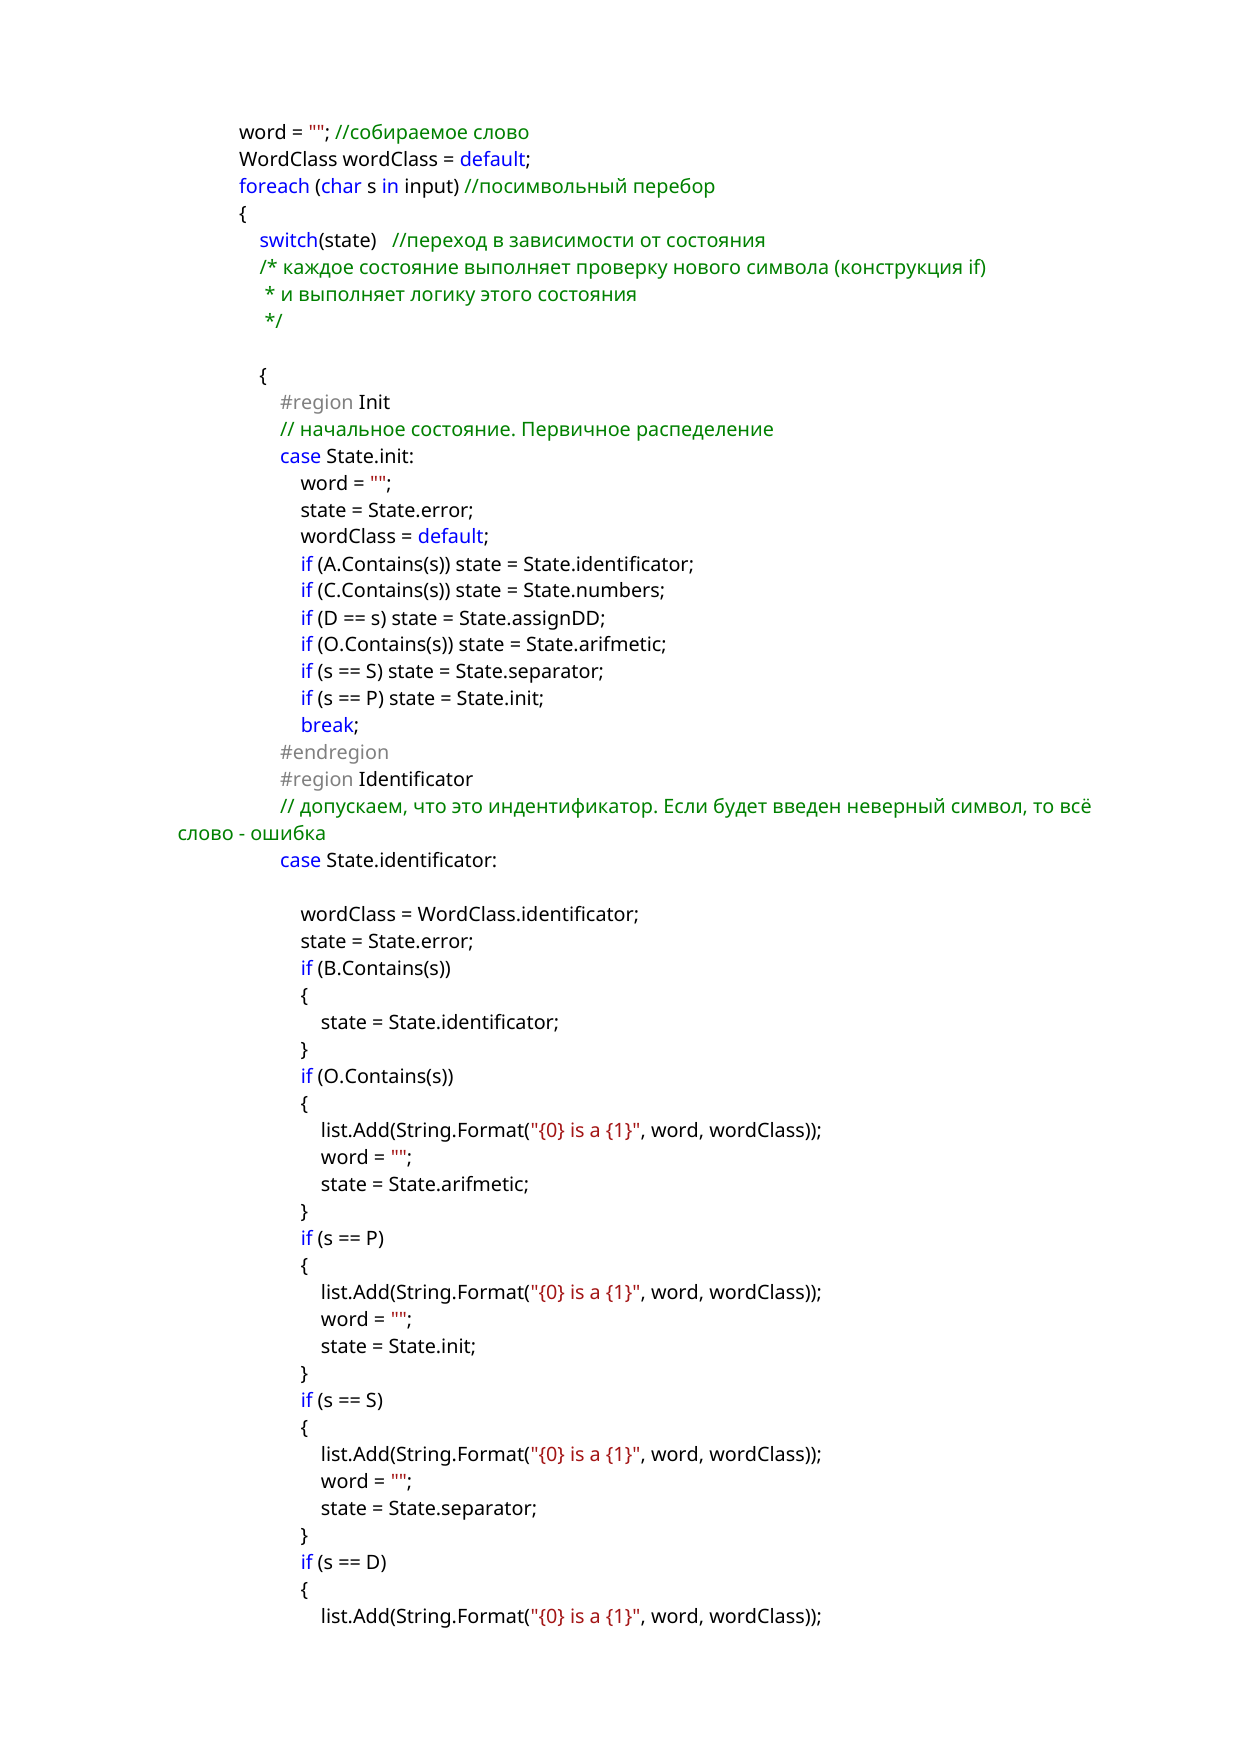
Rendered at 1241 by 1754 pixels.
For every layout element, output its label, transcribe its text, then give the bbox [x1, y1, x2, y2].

text if (B.Contains(s)) [177, 954, 1152, 981]
text word = ""; [177, 1305, 1152, 1332]
text { [177, 1575, 1152, 1602]
text #region Identificator [177, 766, 1152, 793]
text } [177, 1035, 1152, 1062]
text if (C.Contains(s)) state = State.numbers; [177, 577, 1152, 604]
text foreach (char s in input) //посимвольный перебор [177, 172, 1152, 199]
text word = ""; [177, 469, 1152, 496]
text /* каждое состояние выполняет проверку нового символа (конструкция if) [177, 253, 1152, 280]
text } [177, 1197, 1152, 1224]
text if (s == D) [177, 1548, 1152, 1575]
text * и выполняет логику этого состояния [177, 280, 1152, 307]
text { [177, 981, 1152, 1008]
text if (O.Contains(s)) state = State.arifmetic; [177, 631, 1152, 658]
text } [177, 1359, 1152, 1386]
text { [177, 1089, 1152, 1116]
text { [177, 361, 1152, 388]
text state = State.error; [177, 927, 1152, 954]
text WordClass wordClass = default; [177, 145, 1152, 172]
text state = State.arifmetic; [177, 1170, 1152, 1197]
text wordClass = WordClass.identificator; [177, 901, 1152, 927]
text if (A.Contains(s)) state = State.identificator; [177, 550, 1152, 577]
text word = ""; //собираемое слово [177, 118, 1152, 145]
text state = State.identificator; [177, 1008, 1152, 1035]
text if (s == S) [177, 1386, 1152, 1413]
text state = State.init; [177, 1332, 1152, 1359]
text { [177, 1251, 1152, 1278]
text state = State.separator; [177, 1494, 1152, 1521]
text // допускаем, что это индентификатор. Если будет введен неверный символ, то всё слово - ошибка [177, 793, 1152, 847]
text case State.identificator: [177, 847, 1152, 873]
text if (O.Contains(s)) [177, 1062, 1152, 1089]
text state = State.error; [177, 496, 1152, 523]
text { [177, 1413, 1152, 1440]
text list.Add(String.Format("{0} is a {1}", word, wordClass)); [177, 1116, 1152, 1143]
text if (s == S) state = State.separator; [177, 658, 1152, 685]
text */ [177, 307, 1152, 334]
text word = ""; [177, 1143, 1152, 1170]
text list.Add(String.Format("{0} is a {1}", word, wordClass)); [177, 1278, 1152, 1305]
text } [177, 1521, 1152, 1548]
text break; [177, 712, 1152, 739]
text if (D == s) state = State.assignDD; [177, 604, 1152, 631]
text list.Add(String.Format("{0} is a {1}", word, wordClass)); [177, 1440, 1152, 1467]
text { [177, 199, 1152, 226]
text list.Add(String.Format("{0} is a {1}", word, wordClass)); [177, 1602, 1152, 1629]
text // начальное состояние. Первичное распеделение [177, 415, 1152, 442]
text word = ""; [177, 1467, 1152, 1494]
text #endregion [177, 739, 1152, 766]
text switch(state) //переход в зависимости от состояния [177, 226, 1152, 253]
text wordClass = default; [177, 523, 1152, 550]
text if (s == P) state = State.init; [177, 685, 1152, 712]
text #region Init [177, 388, 1152, 415]
text case State.init: [177, 442, 1152, 469]
text if (s == P) [177, 1224, 1152, 1251]
